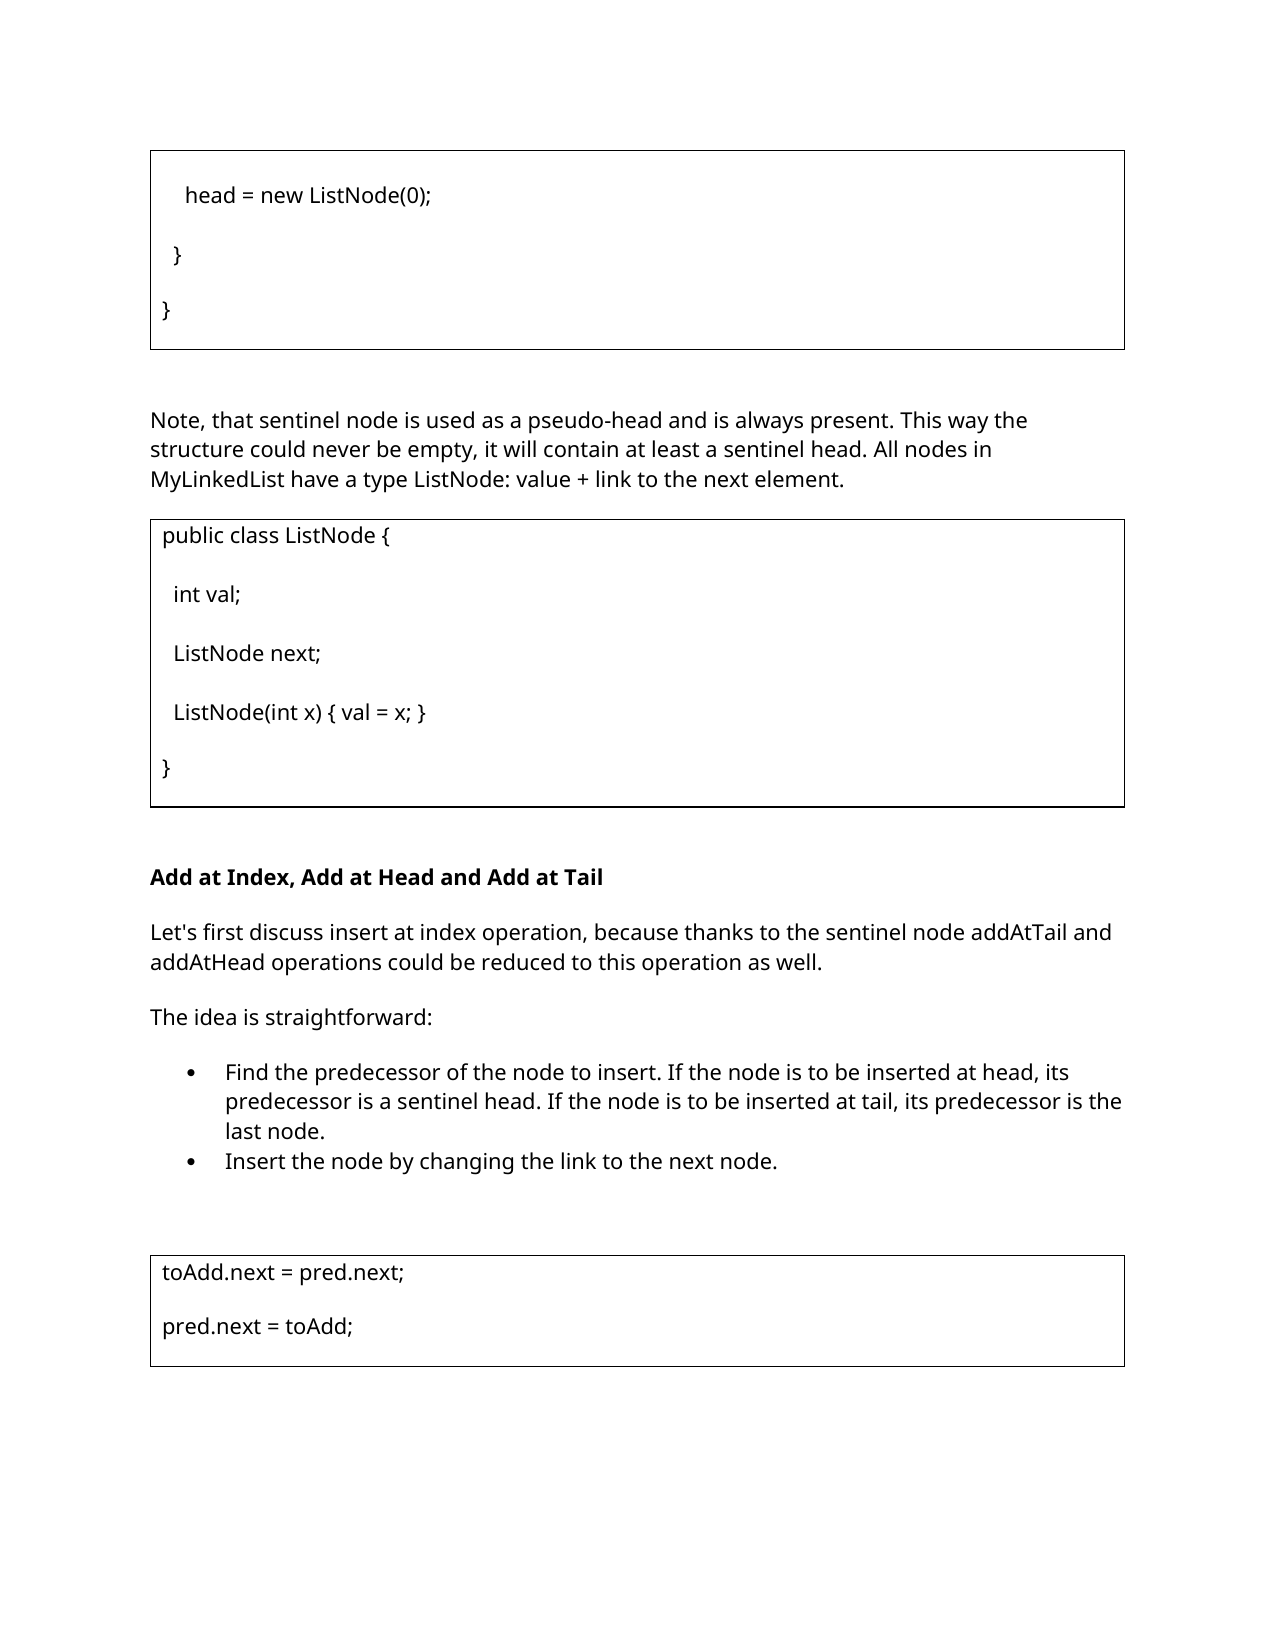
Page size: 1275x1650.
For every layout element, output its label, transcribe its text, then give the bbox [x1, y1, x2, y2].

text Note, that sentinel node is used as a pseudo-head and is always present. This way the structure could never be empty, it will contain at least a sentinel head. All nodes in MyLinkedList have a type ListNode: value + link to the next element. [150, 404, 1125, 494]
text Add at Index, Add at Head and Add at Tail [150, 862, 1125, 892]
table_header toAdd.next = pred.next; pred.next = toAdd; [151, 1256, 1124, 1366]
list Find the predecessor of the node to insert. If the node is to be inserted at head, its predecessor is a sentinel head. If the node is to be inserted at tail, its predecessor is the last node. [187, 1056, 1125, 1146]
list Insert the node by changing the link to the next node. [187, 1146, 1125, 1176]
text Let's first discuss insert at index operation, because thanks to the sentinel node addAtTail and addAtHead operations could be reduced to this operation as well. [150, 917, 1125, 977]
table_header public class ListNode { int val; ListNode next; ListNode(int x) { val = x; } } [151, 520, 1124, 806]
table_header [151, 151, 1124, 349]
text The idea is straightforward: [150, 1002, 1125, 1031]
